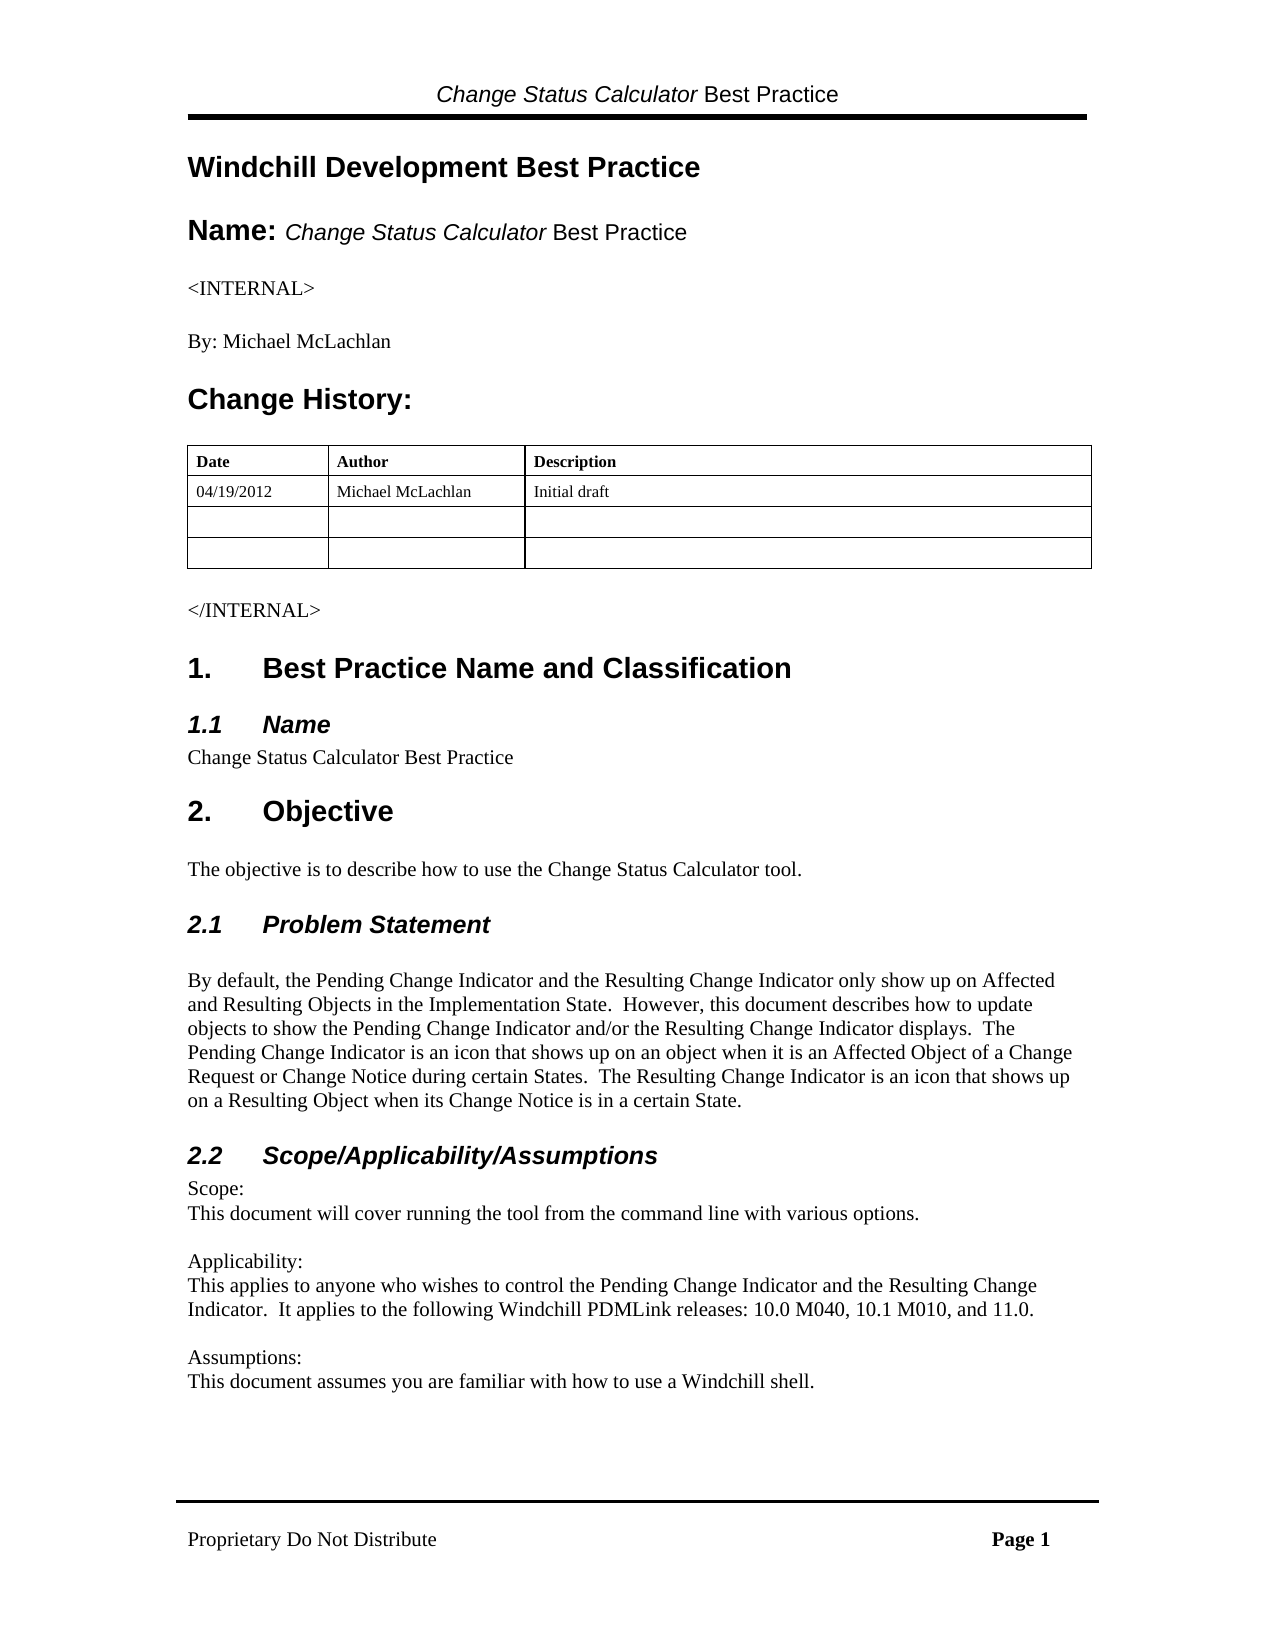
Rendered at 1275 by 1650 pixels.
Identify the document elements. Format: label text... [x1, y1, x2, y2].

text Scope: [187, 1176, 1087, 1200]
text By: Michael McLachlan [187, 329, 1087, 353]
subtitle Scope/Applicability/Assumptions [187, 1141, 1087, 1170]
table_cell [188, 507, 328, 537]
subtitle Objective [187, 794, 1087, 827]
table_cell Michael McLachlan [329, 476, 524, 506]
subtitle Problem Statement [187, 910, 1087, 939]
text The objective is to describe how to use the Change Status Calculator tool. [187, 857, 1087, 881]
text </INTERNAL> [187, 598, 1087, 622]
table_header Author [329, 446, 524, 475]
text This document assumes you are familiar with how to use a Windchill shell. [187, 1369, 1087, 1393]
subtitle Best Practice Name and Classification [187, 651, 1087, 685]
text Applicability: [187, 1248, 1087, 1273]
table_header Description [526, 446, 1091, 475]
text By default, the Pending Change Indicator and the Resulting Change Indicator only show up on Affected and Resulting Objects in the Implementation State. However, this document describes how to update objects to show the Pending Change Indicator and/or the Resulting Change Indicator displays. The Pending Change Indicator is an icon that shows up on an object when it is an Affected Object of a Change Request or Change Notice during certain States. The Resulting Change Indicator is an icon that shows up on a Resulting Object when its Change Notice is in a certain State. [187, 968, 1087, 1112]
subtitle Name [187, 710, 1087, 739]
table_cell [526, 507, 1091, 537]
text Change Status Calculator Best Practice [187, 745, 1087, 769]
table_cell [526, 538, 1091, 568]
text Assumptions: [187, 1345, 1087, 1369]
text This document will cover running the tool from the command line with various options. [187, 1200, 1087, 1224]
table_cell 04/19/2012 [188, 476, 328, 506]
table_cell [329, 538, 524, 568]
subtitle Change History: [187, 382, 1087, 415]
table_header Date [188, 446, 328, 475]
title Windchill Development Best Practice [187, 150, 1087, 183]
table_cell [188, 538, 328, 568]
text Name: Change Status Calculator Best Practice [187, 213, 1087, 246]
table_cell Initial draft [526, 476, 1091, 506]
table_cell [329, 507, 524, 537]
text <INTERNAL> [187, 275, 1087, 299]
text This applies to anyone who wishes to control the Pending Change Indicator and the Resulting Change Indicator. It applies to the following Windchill PDMLink releases: 10.0 M040, 10.1 M010, and 11.0. [187, 1273, 1087, 1321]
